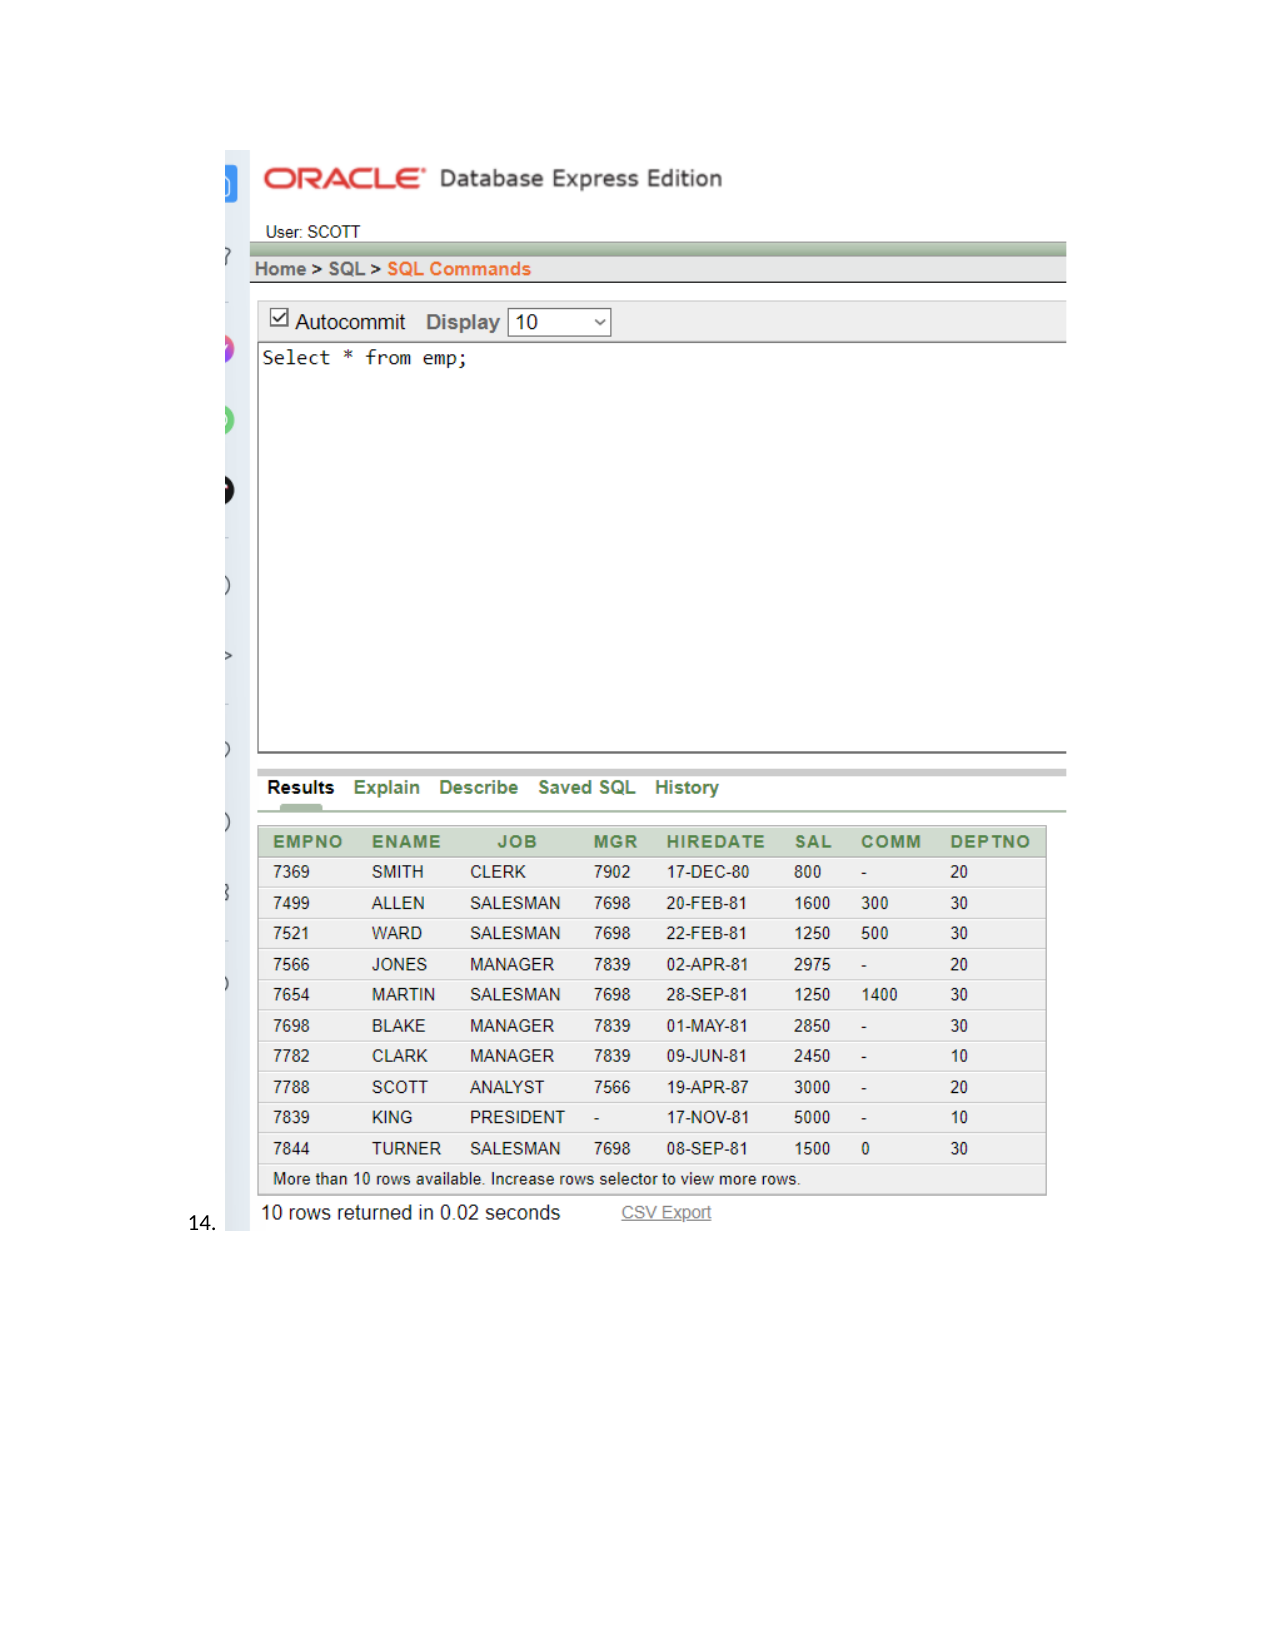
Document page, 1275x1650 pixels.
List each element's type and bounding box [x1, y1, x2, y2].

picture [225, 150, 1067, 1231]
